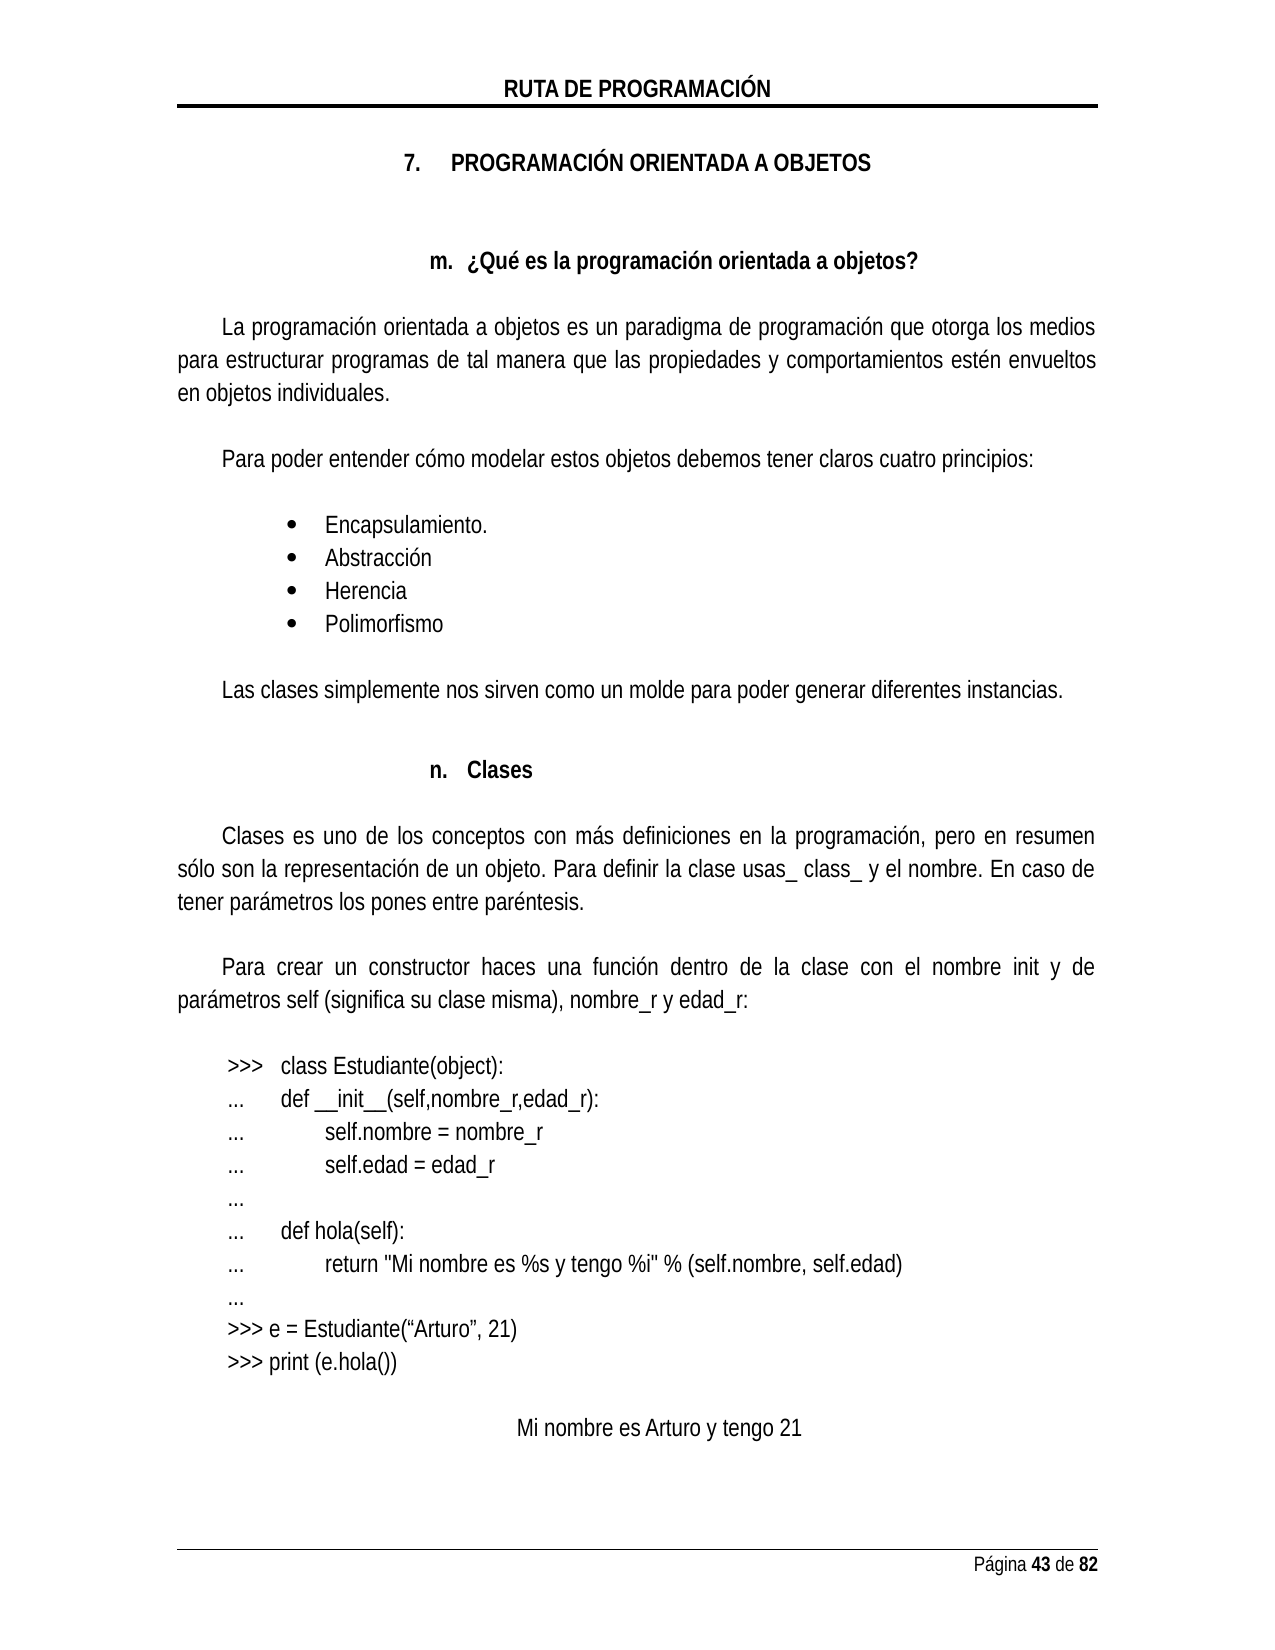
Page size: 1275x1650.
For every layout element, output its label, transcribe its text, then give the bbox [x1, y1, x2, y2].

list Polimorfismo [287, 609, 1098, 638]
text Para poder entender cómo modelar estos objetos debemos tener claros cuatro principios: [177, 444, 1098, 472]
list Herencia [287, 576, 1098, 605]
text >>> e = Estudiante(“Arturo”, 21) [177, 1314, 1098, 1343]
text >>> print (e.hola()) [177, 1347, 1098, 1376]
text ... def __init__(self,nombre_r,edad_r): [177, 1084, 1098, 1113]
subtitle ¿Qué es la programación orientada a objetos? [429, 246, 1098, 275]
text La programación orientada a objetos es un paradigma de programación que otorga los medios para estructurar programas de tal manera que las propiedades y comportamientos estén envueltos en objetos individuales. [177, 312, 1098, 407]
text ... def hola(self): [177, 1216, 1098, 1244]
list Abstracción [287, 543, 1098, 572]
text ... [177, 1183, 1098, 1211]
text Clases es uno de los conceptos con más definiciones en la programación, pero en resumen sólo son la representación de un objeto. Para definir la clase usas_ class_ y el nombre. En caso de tener parámetros los pones entre paréntesis. [177, 821, 1098, 915]
text ... self.edad = edad_r [177, 1150, 1098, 1178]
subtitle PROGRAMACIÓN ORIENTADA A OBJETOS [177, 148, 1098, 176]
text ... [177, 1282, 1098, 1310]
text ... return "Mi nombre es %s y tengo %i" % (self.nombre, self.edad) [177, 1249, 1098, 1277]
text Para crear un constructor haces una función dentro de la clase con el nombre init y de parámetros self (significa su clase misma), nombre_r y edad_r: [177, 952, 1098, 1014]
text ... self.nombre = nombre_r [177, 1117, 1098, 1146]
text >>> class Estudiante(object): [177, 1051, 1098, 1080]
subtitle Clases [429, 755, 1098, 783]
text Mi nombre es Arturo y tengo 21 [177, 1413, 1098, 1442]
text Las clases simplemente nos sirven como un molde para poder generar diferentes instancias. [177, 675, 1098, 704]
list Encapsulamiento. [287, 510, 1098, 538]
